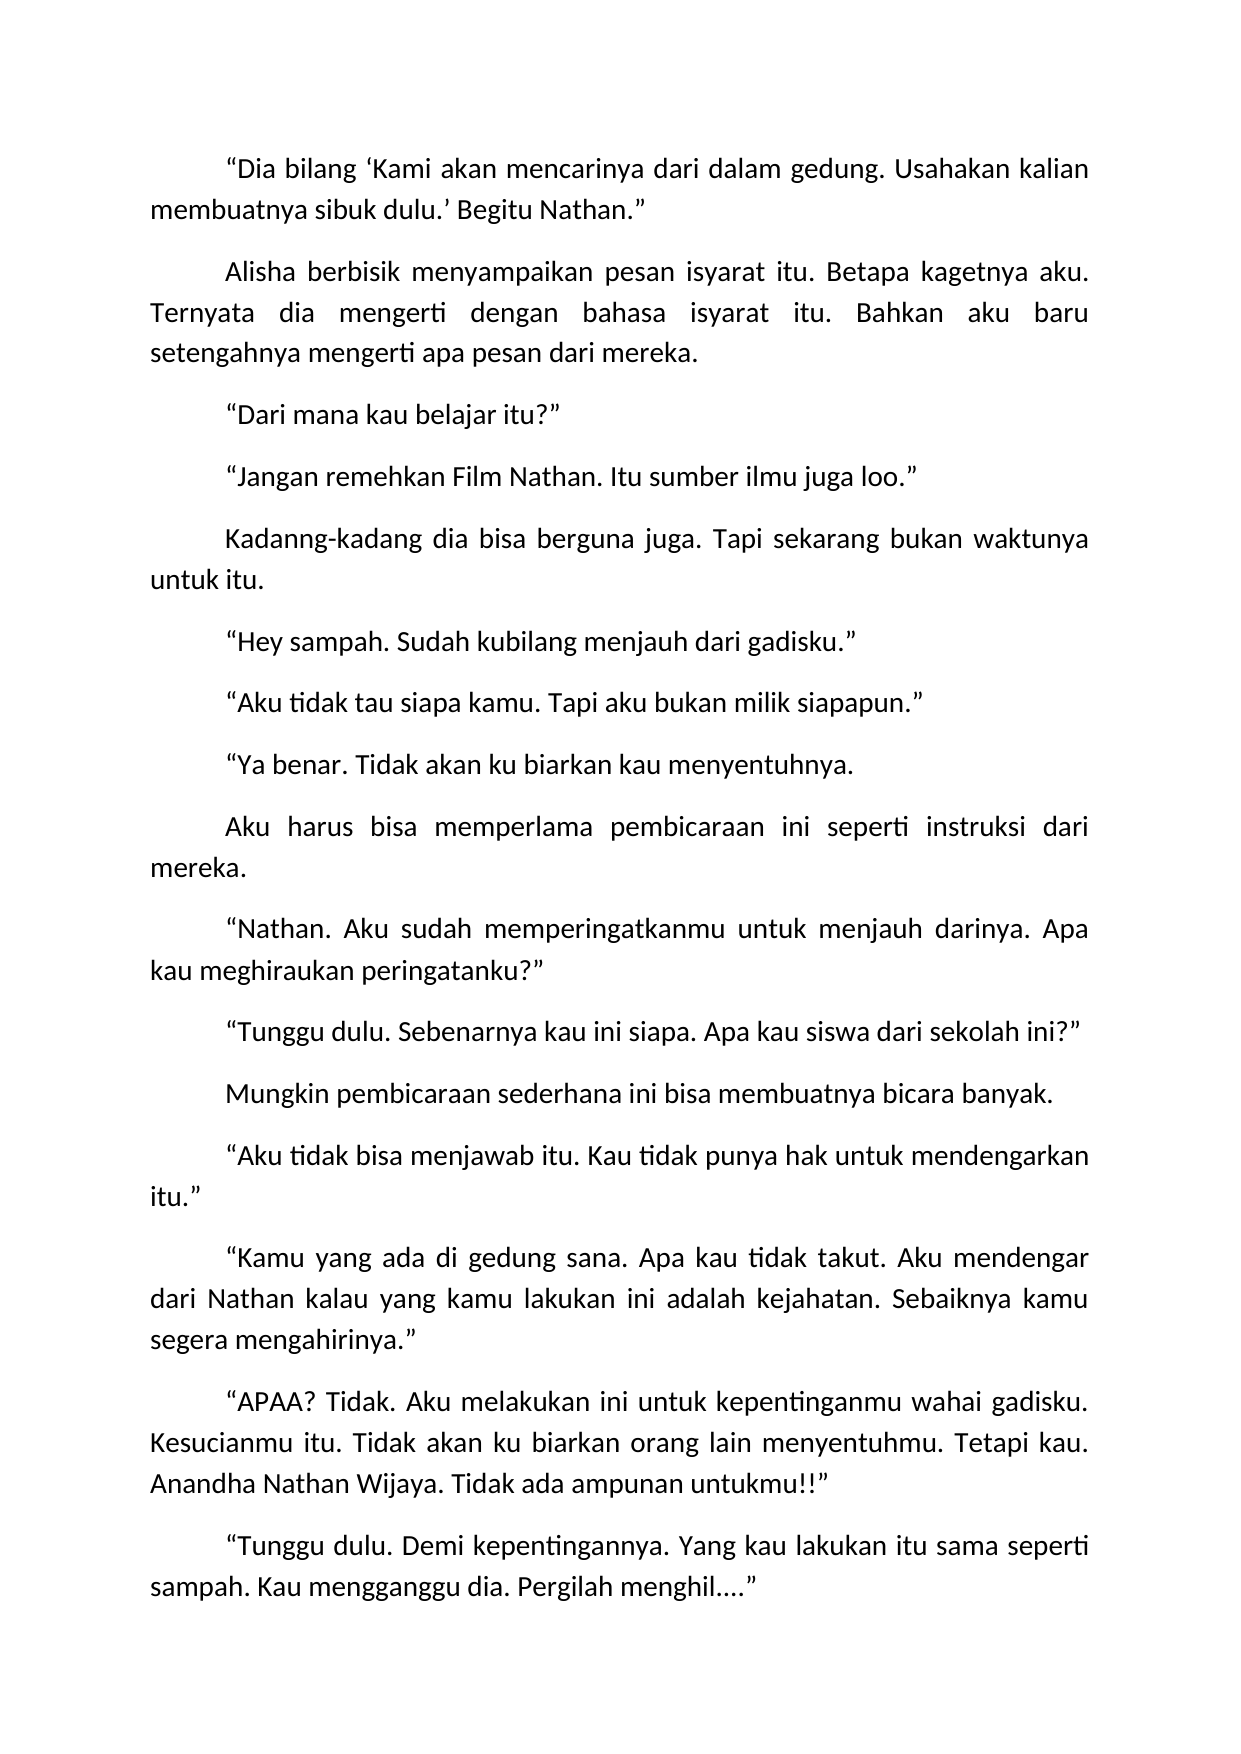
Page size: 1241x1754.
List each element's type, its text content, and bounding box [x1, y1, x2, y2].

text Kadanng-kadang dia bisa berguna juga. Tapi sekarang bukan waktunya untuk itu. [150, 520, 1090, 596]
text “Dari mana kau belajar itu?” [150, 396, 1090, 432]
text Mungkin pembicaraan sederhana ini bisa membuatnya bicara banyak. [150, 1075, 1090, 1111]
text “Tunggu dulu. Sebenarnya kau ini siapa. Apa kau siswa dari sekolah ini?” [150, 1013, 1090, 1049]
text “APAA? Tidak. Aku melakukan ini untuk kepentinganmu wahai gadisku. Kesucianmu itu. Tidak akan ku biarkan orang lain menyentuhmu. Tetapi kau. Anandha Nathan Wijaya. Tidak ada ampunan untukmu!!” [150, 1383, 1090, 1501]
text “Ya benar. Tidak akan ku biarkan kau menyentuhnya. [150, 746, 1090, 782]
text Alisha berbisik menyampaikan pesan isyarat itu. Betapa kagetnya aku. Ternyata dia mengerti dengan bahasa isyarat itu. Bahkan aku baru setengahnya mengerti apa pesan dari mereka. [150, 253, 1090, 370]
text “Aku tidak bisa menjawab itu. Kau tidak punya hak untuk mendengarkan itu.” [150, 1137, 1090, 1213]
text “Tunggu dulu. Demi kepentingannya. Yang kau lakukan itu sama seperti sampah. Kau mengganggu dia. Pergilah menghil....” [150, 1527, 1090, 1603]
text “Kamu yang ada di gedung sana. Apa kau tidak takut. Aku mendengar dari Nathan kalau yang kamu lakukan ini adalah kejahatan. Sebaiknya kamu segera mengahirinya.” [150, 1239, 1090, 1357]
text “Hey sampah. Sudah kubilang menjauh dari gadisku.” [150, 623, 1090, 658]
text “Aku tidak tau siapa kamu. Tapi aku bukan milik siapapun.” [150, 684, 1090, 720]
text “Nathan. Aku sudah memperingatkanmu untuk menjauh darinya. Apa kau meghiraukan peringatanku?” [150, 911, 1090, 987]
text “Jangan remehkan Film Nathan. Itu sumber ilmu juga loo.” [150, 458, 1090, 494]
text Aku harus bisa memperlama pembicaraan ini seperti instruksi dari mereka. [150, 808, 1090, 884]
text “Dia bilang ‘Kami akan mencarinya dari dalam gedung. Usahakan kalian membuatnya sibuk dulu.’ Begitu Nathan.” [150, 150, 1090, 227]
